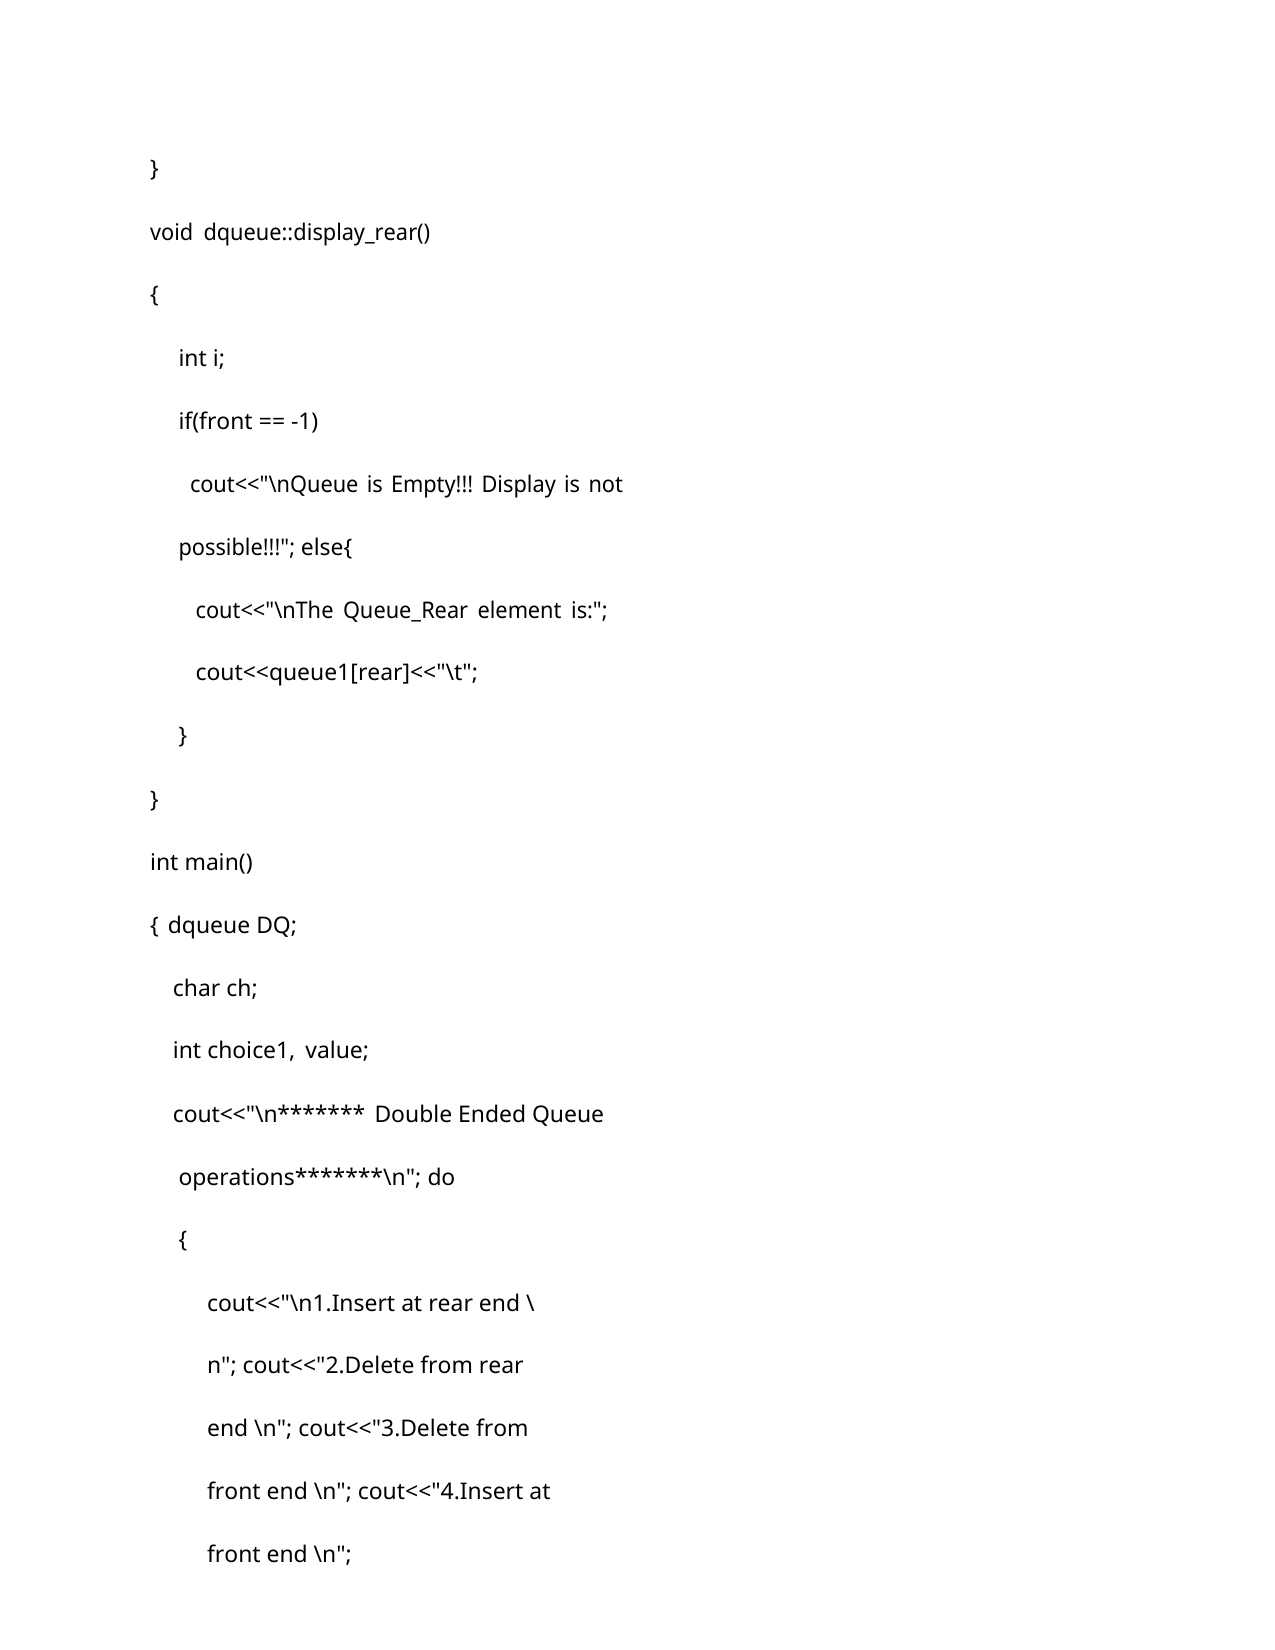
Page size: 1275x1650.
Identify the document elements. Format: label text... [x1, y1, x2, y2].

text void dqueue::display_rear() [150, 215, 1135, 247]
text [207, 1286, 560, 1569]
text int choice1, value; [173, 1034, 1135, 1066]
text if(front == -1) [178, 405, 1135, 436]
text int i; [178, 342, 1135, 373]
text { dqueue DQ; char ch; [150, 909, 318, 1003]
text cout<<"\nThe Queue_Rear element is:"; cout<<queue1[rear]<<"\t"; [195, 593, 730, 688]
text } [150, 152, 1135, 183]
text { [178, 1223, 1135, 1254]
text cout<<"\n******* Double Ended Queue operations*******\n"; do [173, 1098, 783, 1192]
text } [150, 782, 1135, 814]
text int main() [150, 846, 1135, 877]
text cout<<"\nQueue is Empty!!! Display is not possible!!!"; else{ [178, 468, 730, 562]
text } [178, 719, 1135, 751]
text { [150, 278, 1135, 310]
